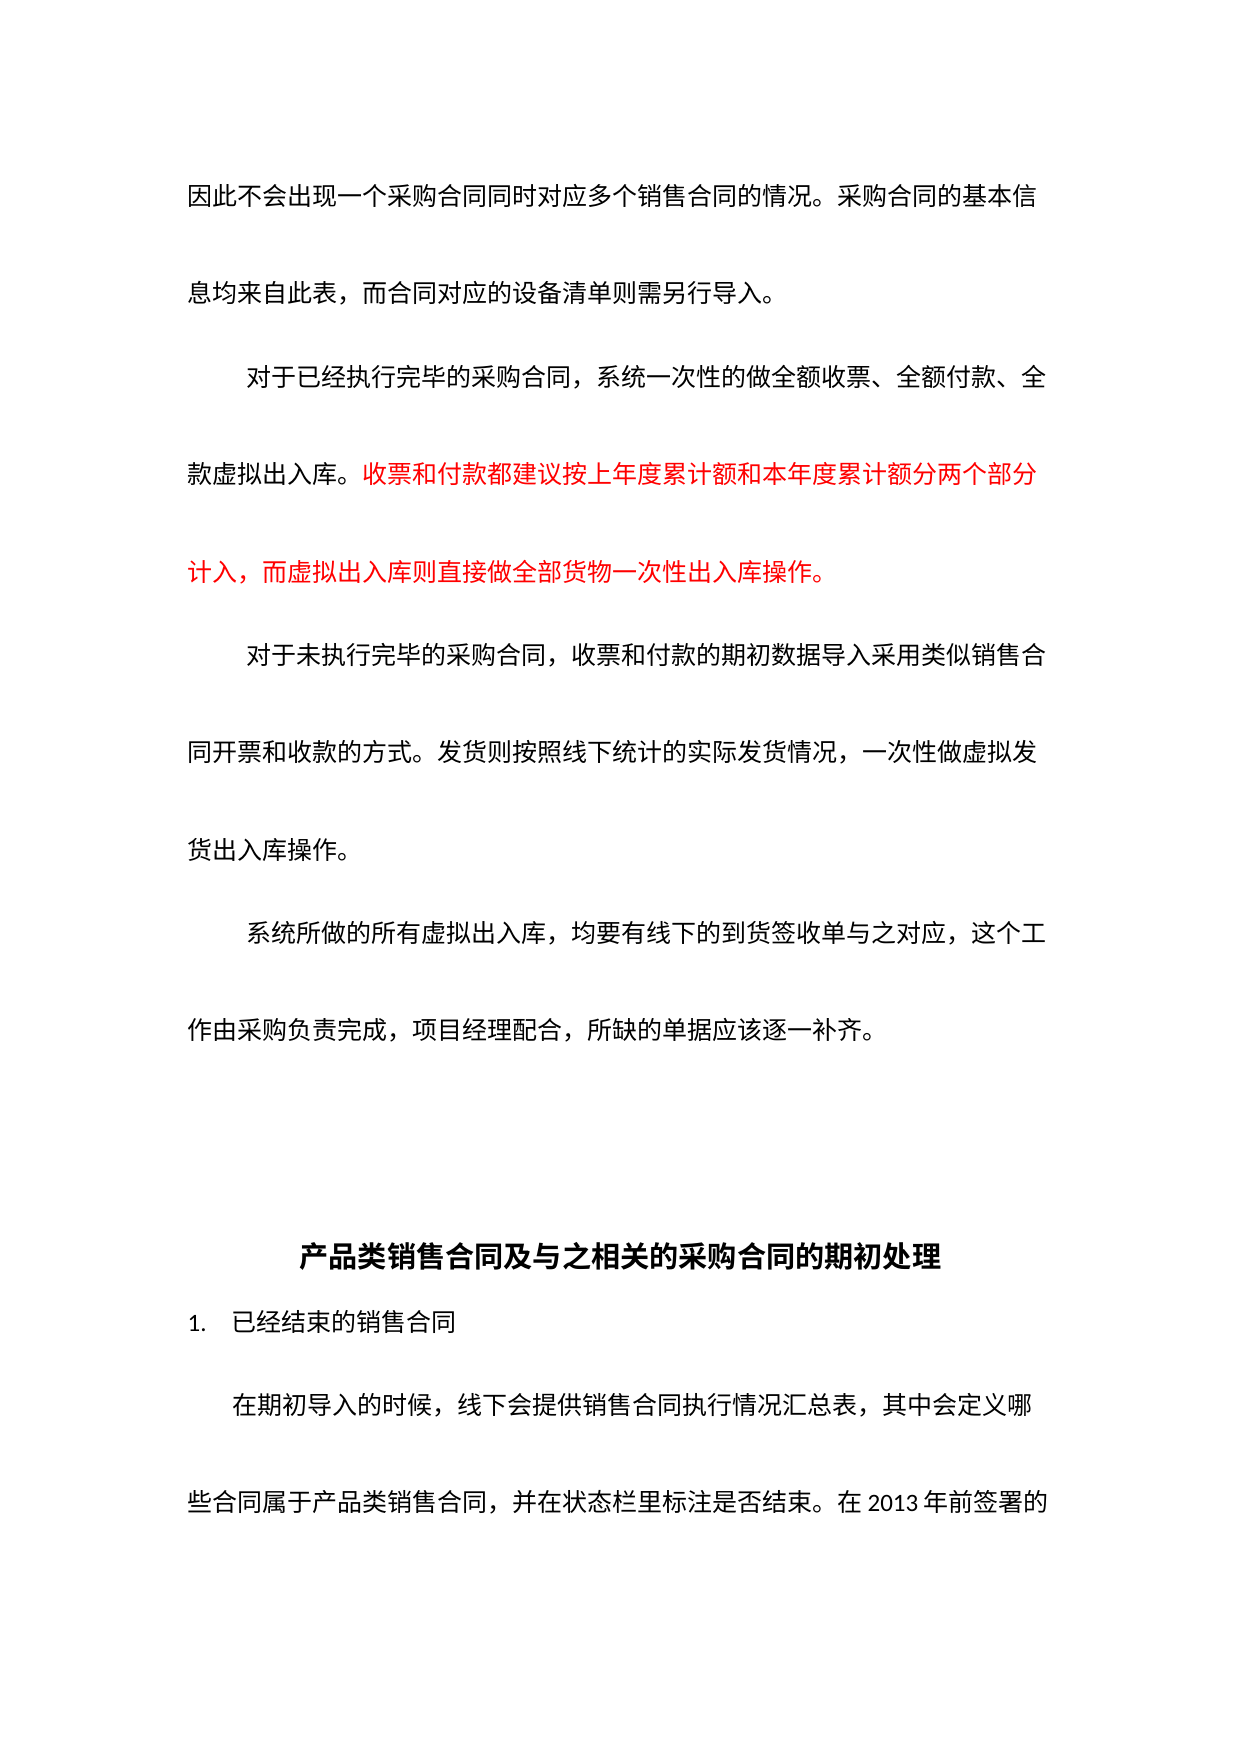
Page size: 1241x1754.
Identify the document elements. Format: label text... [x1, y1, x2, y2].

text 系统所做的所有虚拟出入库，均要有线下的到货签收单与之对应，这个工作由采购负责完成，项目经理配合，所缺的单据应该逐一补齐。 [187, 899, 1053, 1061]
text 产品类销售合同及与之相关的采购合同的期初处理 [187, 1223, 1053, 1288]
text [187, 1371, 1053, 1533]
text 对于已经执行完毕的采购合同，系统一次性的做全额收票、全额付款、全款虚拟出入库。收票和付款都建议按上年度累计额和本年度累计额分两个部分计入，而虚拟出入库则直接做全部货物一次性出入库操作。 [187, 343, 1053, 603]
list 已经结束的销售合同 [187, 1288, 1053, 1353]
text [187, 162, 1053, 324]
text 对于未执行完毕的采购合同，收票和付款的期初数据导入采用类似销售合同开票和收款的方式。发货则按照线下统计的实际发货情况，一次性做虚拟发货出入库操作。 [187, 621, 1053, 881]
